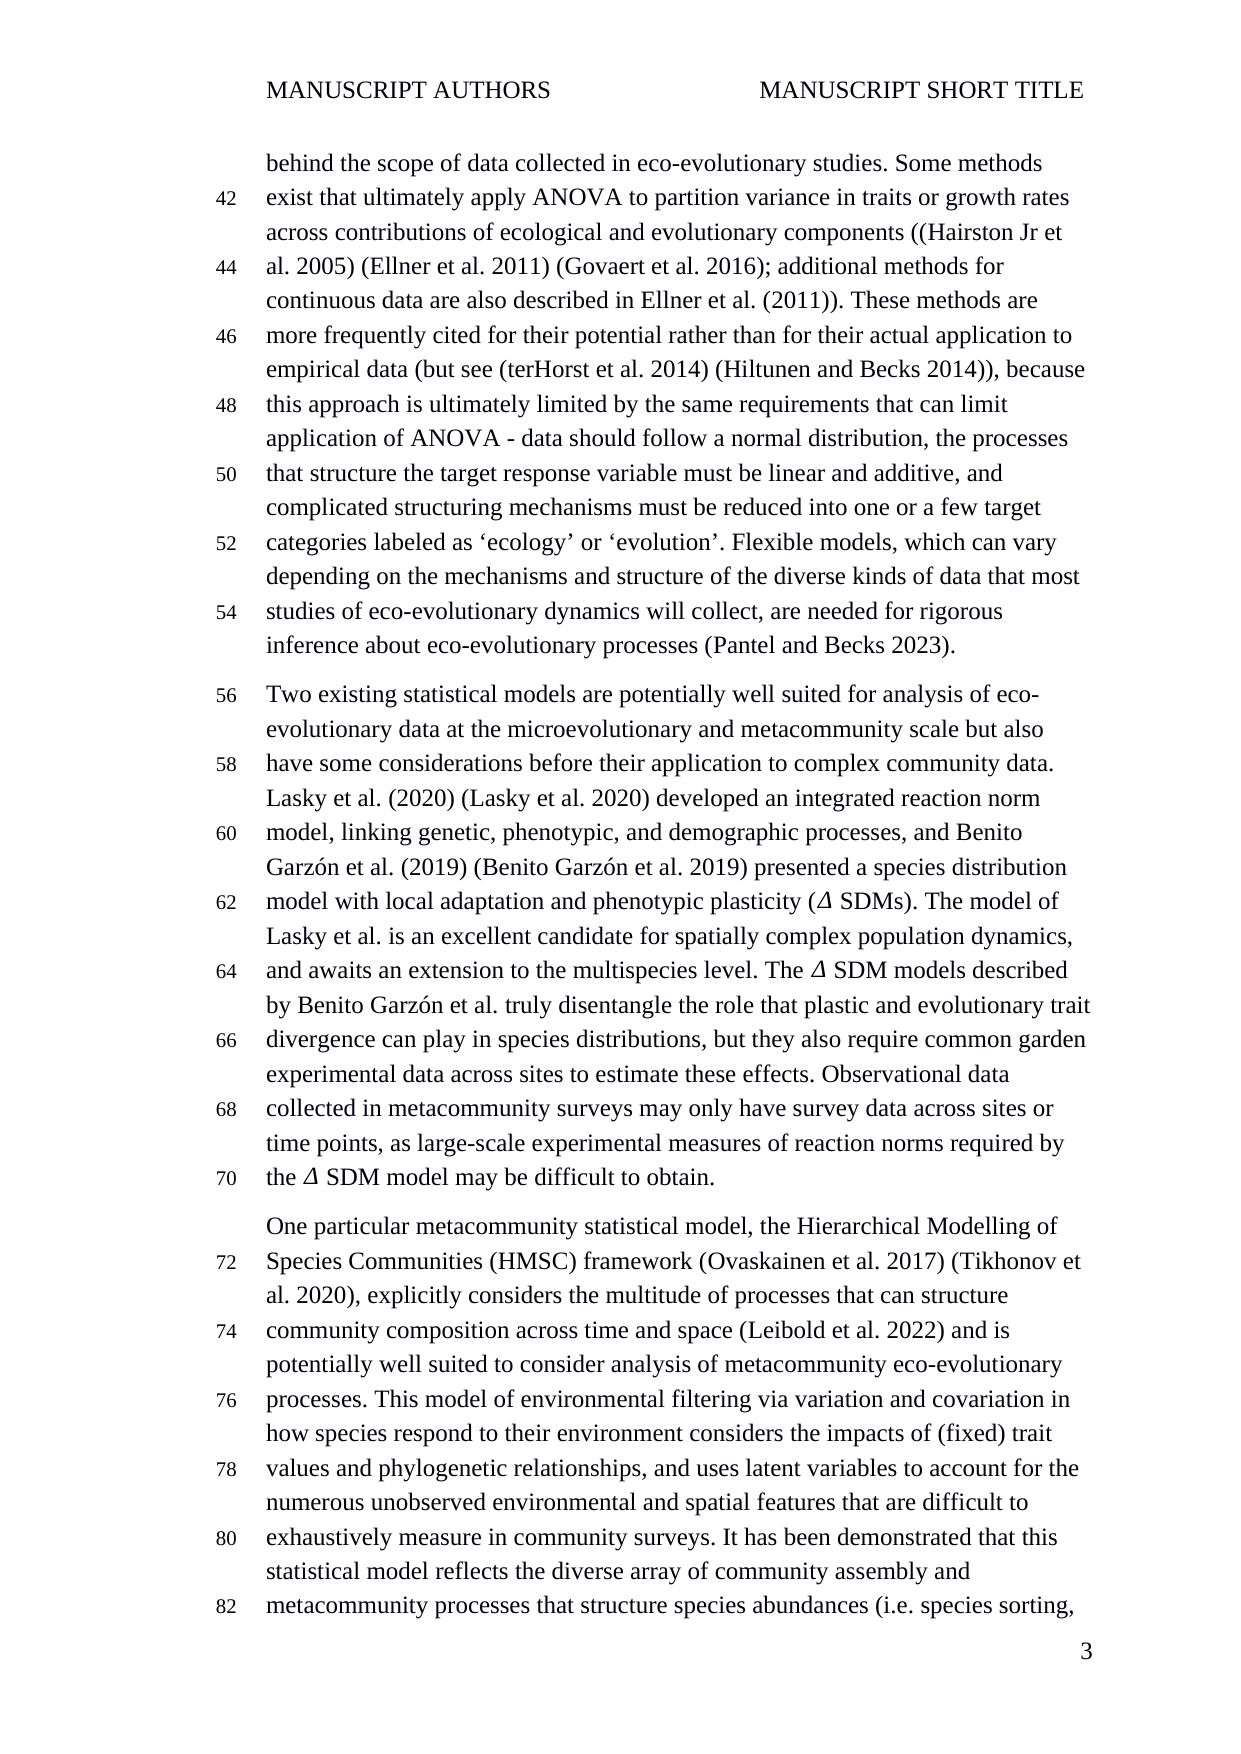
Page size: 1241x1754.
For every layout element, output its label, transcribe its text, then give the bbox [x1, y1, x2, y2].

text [266, 1211, 1092, 1619]
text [266, 148, 1092, 659]
text Two existing statistical models are potentially well suited for analysis of eco-evolutionary data at the microevolutionary and metacommunity scale but also have some considerations before their application to complex community data. Lasky et al. (2020) (Lasky et al. 2020) developed an integrated reaction norm model, linking genetic, phenotypic, and demographic processes, and Benito Garzón et al. (2019) (Benito Garzón et al. 2019) presented a species distribution model with local adaptation and phenotypic plasticity ( SDMs). The model of Lasky et al. is an excellent candidate for spatially complex population dynamics, and awaits an extension to the multispecies level. The SDM models described by Benito Garzón et al. truly disentangle the role that plastic and evolutionary trait divergence can play in species distributions, but they also require common garden experimental data across sites to estimate these effects. Observational data collected in metacommunity surveys may only have survey data across sites or time points, as large-scale experimental measures of reaction norms required by the SDM model may be difficult to obtain. [266, 679, 1092, 1191]
